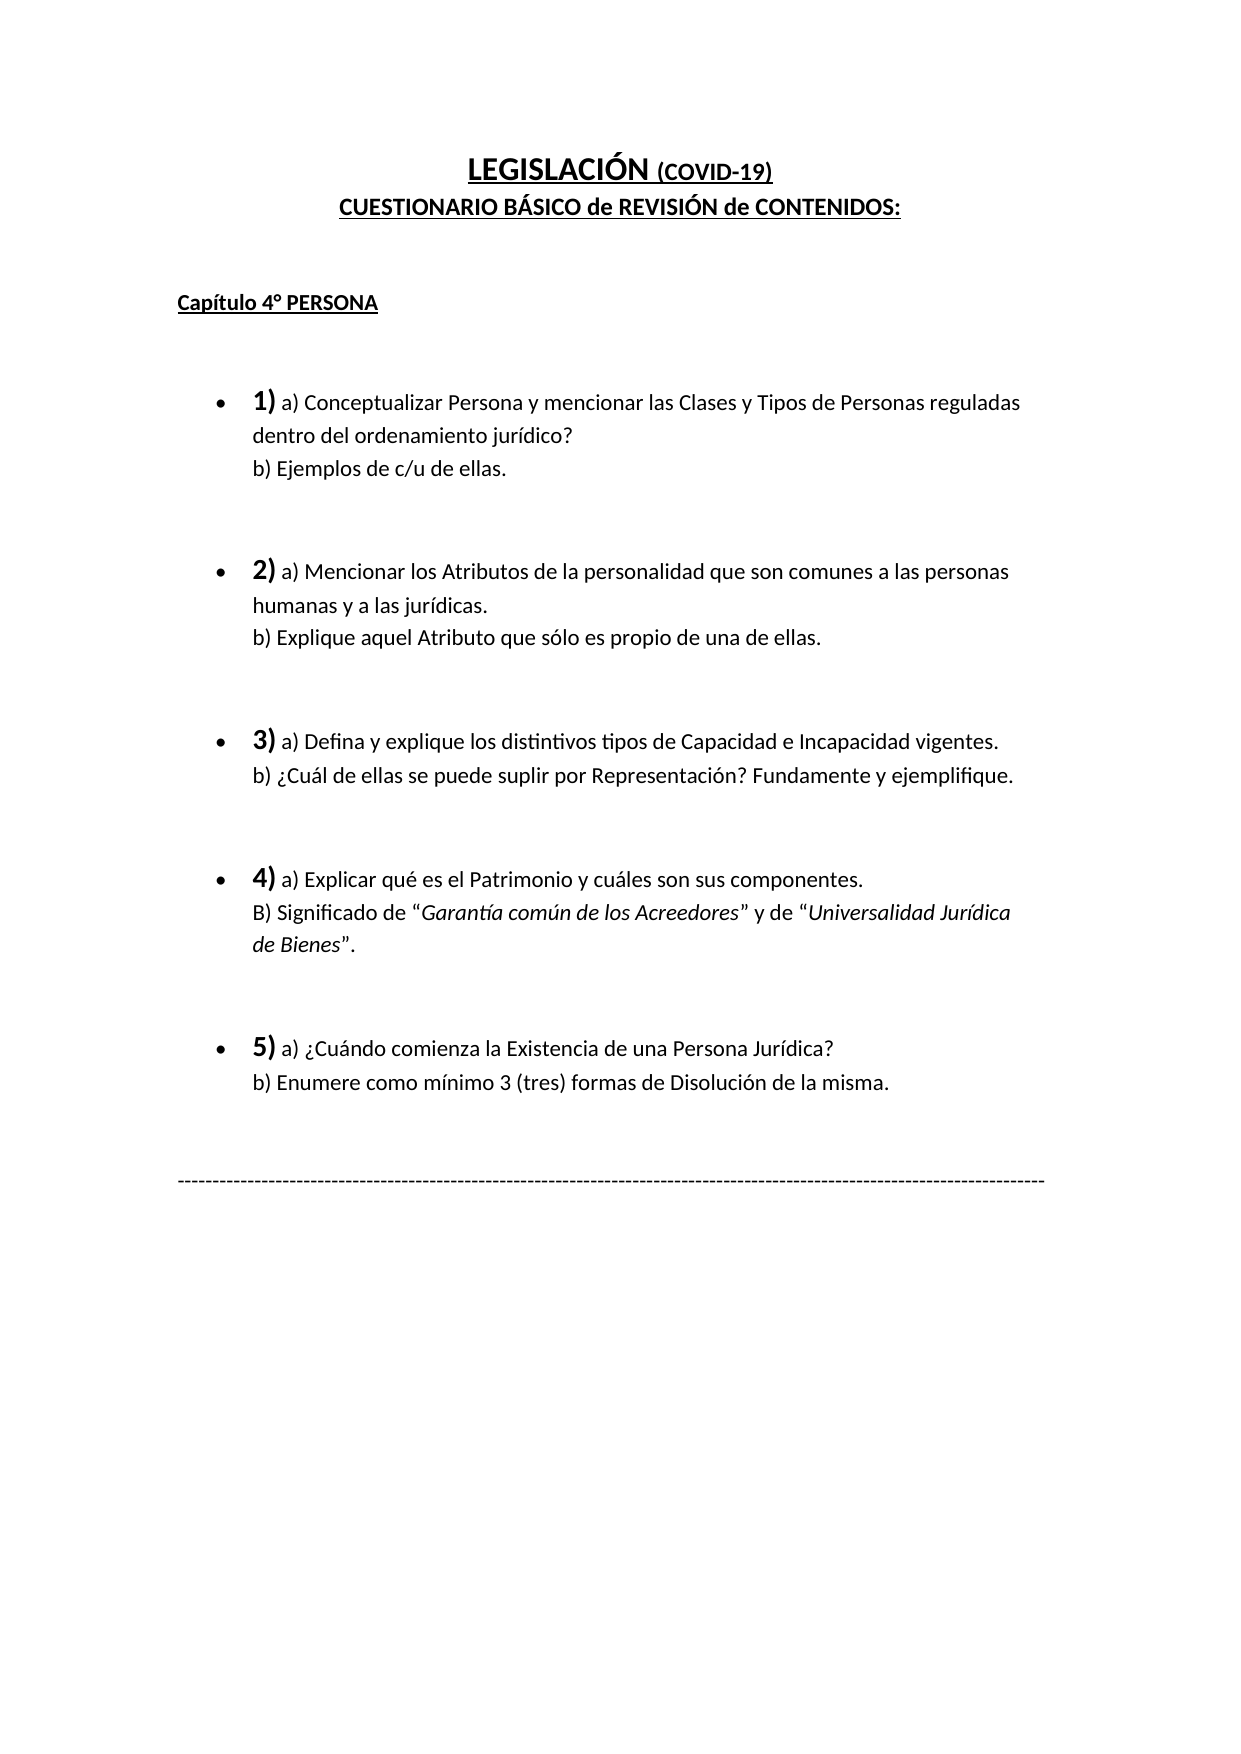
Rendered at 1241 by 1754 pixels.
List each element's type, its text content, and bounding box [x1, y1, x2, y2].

text CUESTIONARIO BÁSICO de REVISIÓN de CONTENIDOS: [177, 192, 1063, 222]
text Capítulo 4° PERSONA [177, 288, 1063, 316]
list 4) a) Explicar qué es el Patrimonio y cuáles son sus componentes. B) Significado de “Garantía común de los Acreedores” y de “Universalidad Jurídica de Bienes”. [215, 859, 1063, 959]
text ---------------------------------------------------------------------------------------------------------------------------- [177, 1166, 1063, 1194]
list 1) a) Conceptualizar Persona y mencionar las Clases y Tipos de Personas reguladas dentro del ordenamiento jurídico? b) Ejemplos de c/u de ellas. [215, 382, 1063, 482]
list 5) a) ¿Cuándo comienza la Existencia de una Persona Jurídica? b) Enumere como mínimo 3 (tres) formas de Disolución de la misma. [215, 1028, 1063, 1096]
list 2) a) Mencionar los Atributos de la personalidad que son comunes a las personas humanas y a las jurídicas. b) Explique aquel Atributo que sólo es propio de una de ellas. [215, 551, 1063, 651]
text LEGISLACIÓN (COVID-19) [177, 148, 1063, 188]
list 3) a) Defina y explique los distintivos tipos de Capacidad e Incapacidad vigentes. b) ¿Cuál de ellas se puede suplir por Representación? Fundamente y ejemplifique. [215, 721, 1063, 789]
